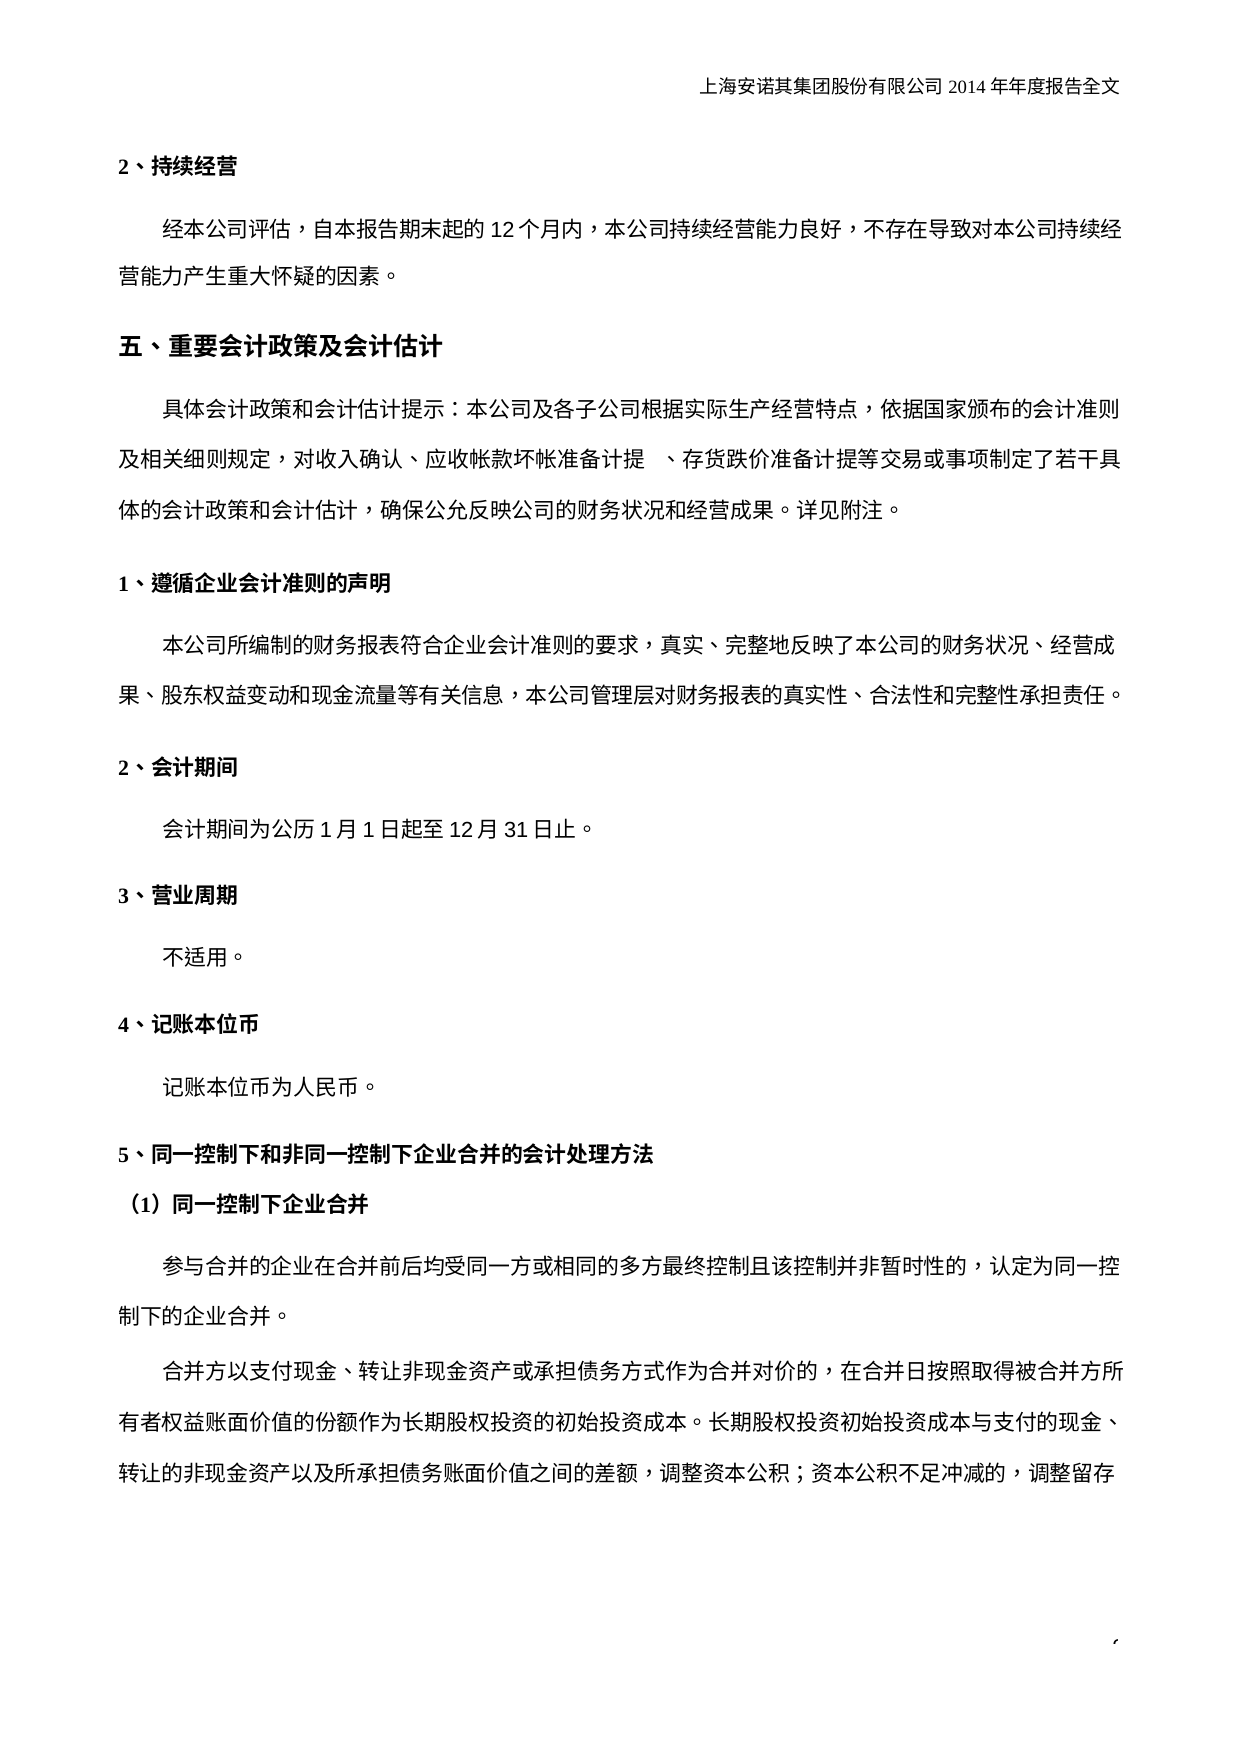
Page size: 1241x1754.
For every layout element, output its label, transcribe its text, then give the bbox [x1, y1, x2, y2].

subtitle （1）同一控制下企业合并 [118, 1188, 1144, 1218]
subtitle 5、同一控制下和非同一控制下企业合并的会计处理方法 [118, 1139, 1144, 1169]
text 本公司所编制的财务报表符合企业会计准则的要求，真实、完整地反映了本公司的财务状况、经营成 果、股东权益变动和现金流量等有关信息，本公司管理层对财务报表的真实性、合法性和完整性承担责任。 [118, 630, 1144, 709]
text 会计期间为公历1月1日起至12月31日止。 [162, 814, 1144, 844]
text 不适用。 [162, 942, 1144, 972]
text 参与合并的企业在合并前后均受同一方或相同的多方最终控制且该控制并非暂时性的，认定为同一控 制下的企业合并。 [118, 1251, 1123, 1331]
subtitle 2、持续经营 [118, 146, 1144, 181]
subtitle 3、营业周期 [118, 880, 1144, 910]
text 经本公司评估，自本报告期末起的12个月内，本公司持续经营能力良好，不存在导致对本公司持续经 营能力产生重大怀疑的因素。 [118, 213, 1123, 291]
subtitle 1、遵循企业会计准则的声明 [118, 568, 1144, 597]
text 记账本位币为人民币。 [162, 1072, 1144, 1101]
subtitle 4、记账本位币 [118, 1009, 1144, 1039]
text 合并方以支付现金、转让非现金资产或承担债务方式作为合并对价的，在合并日按照取得被合并方所 有者权益账面价值的份额作为长期股权投资的初始投资成本。长期股权投资初始投资成本与支付的现金、 转让的非现金资产以及所承担债务账面价值之间的差额，调整资本公积；资本公积不足冲减的，调整留存 [118, 1356, 1125, 1487]
subtitle 五、重要会计政策及会计估计 [118, 328, 1144, 362]
text 具体会计政策和会计估计提示：本公司及各子公司根据实际生产经营特点，依据国家颁布的会计准则 及相关细则规定，对收入确认、应收帐款坏帐准备计提 、存货跌价准备计提等交易或事项制定了若干具 体的会计政策和会计估计，确保公允反映公司的财务状况和经营成果。详见附注。 [118, 394, 1123, 525]
subtitle 2、会计期间 [118, 752, 1144, 782]
